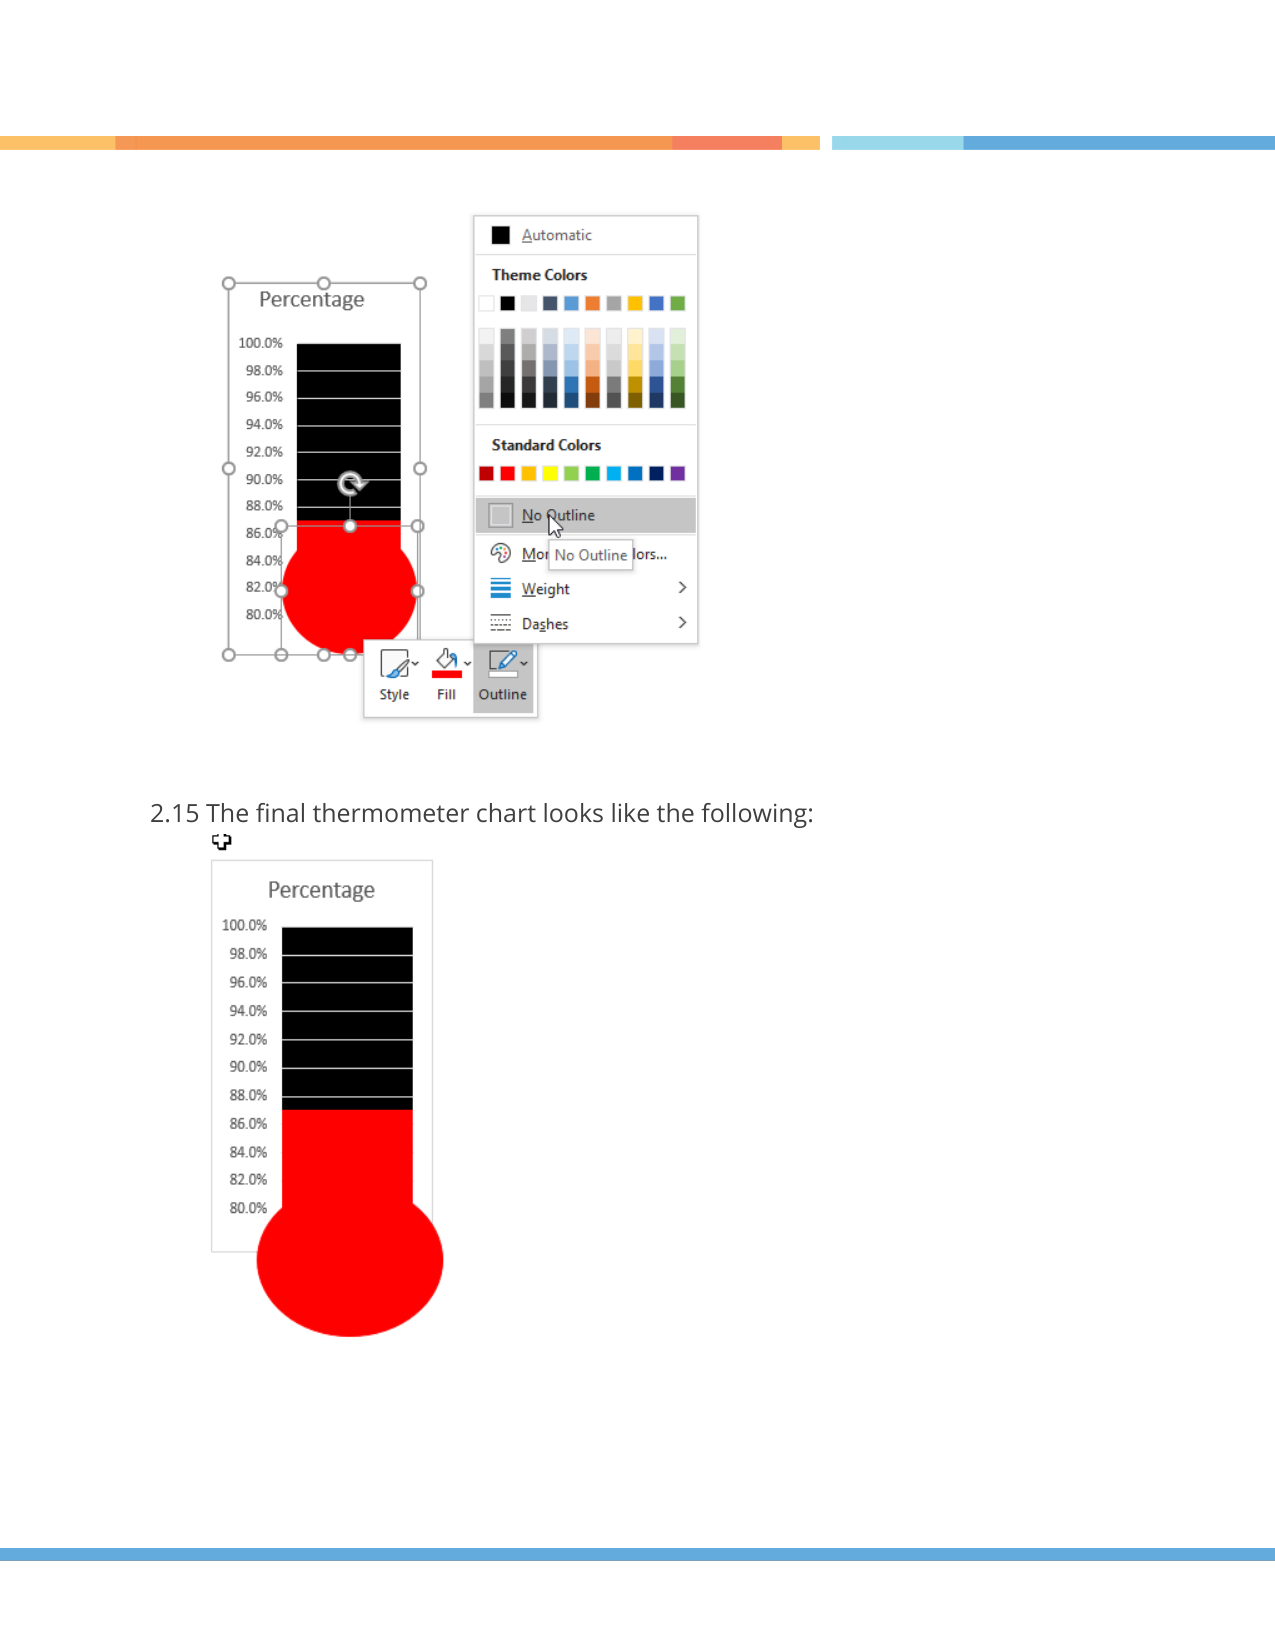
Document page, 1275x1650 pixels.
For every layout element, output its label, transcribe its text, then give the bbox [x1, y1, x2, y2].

text 2.15 The final thermometer chart looks like the following: [150, 795, 1125, 829]
picture [0, 1548, 1275, 1562]
picture [187, 834, 484, 1386]
picture [0, 136, 1275, 792]
